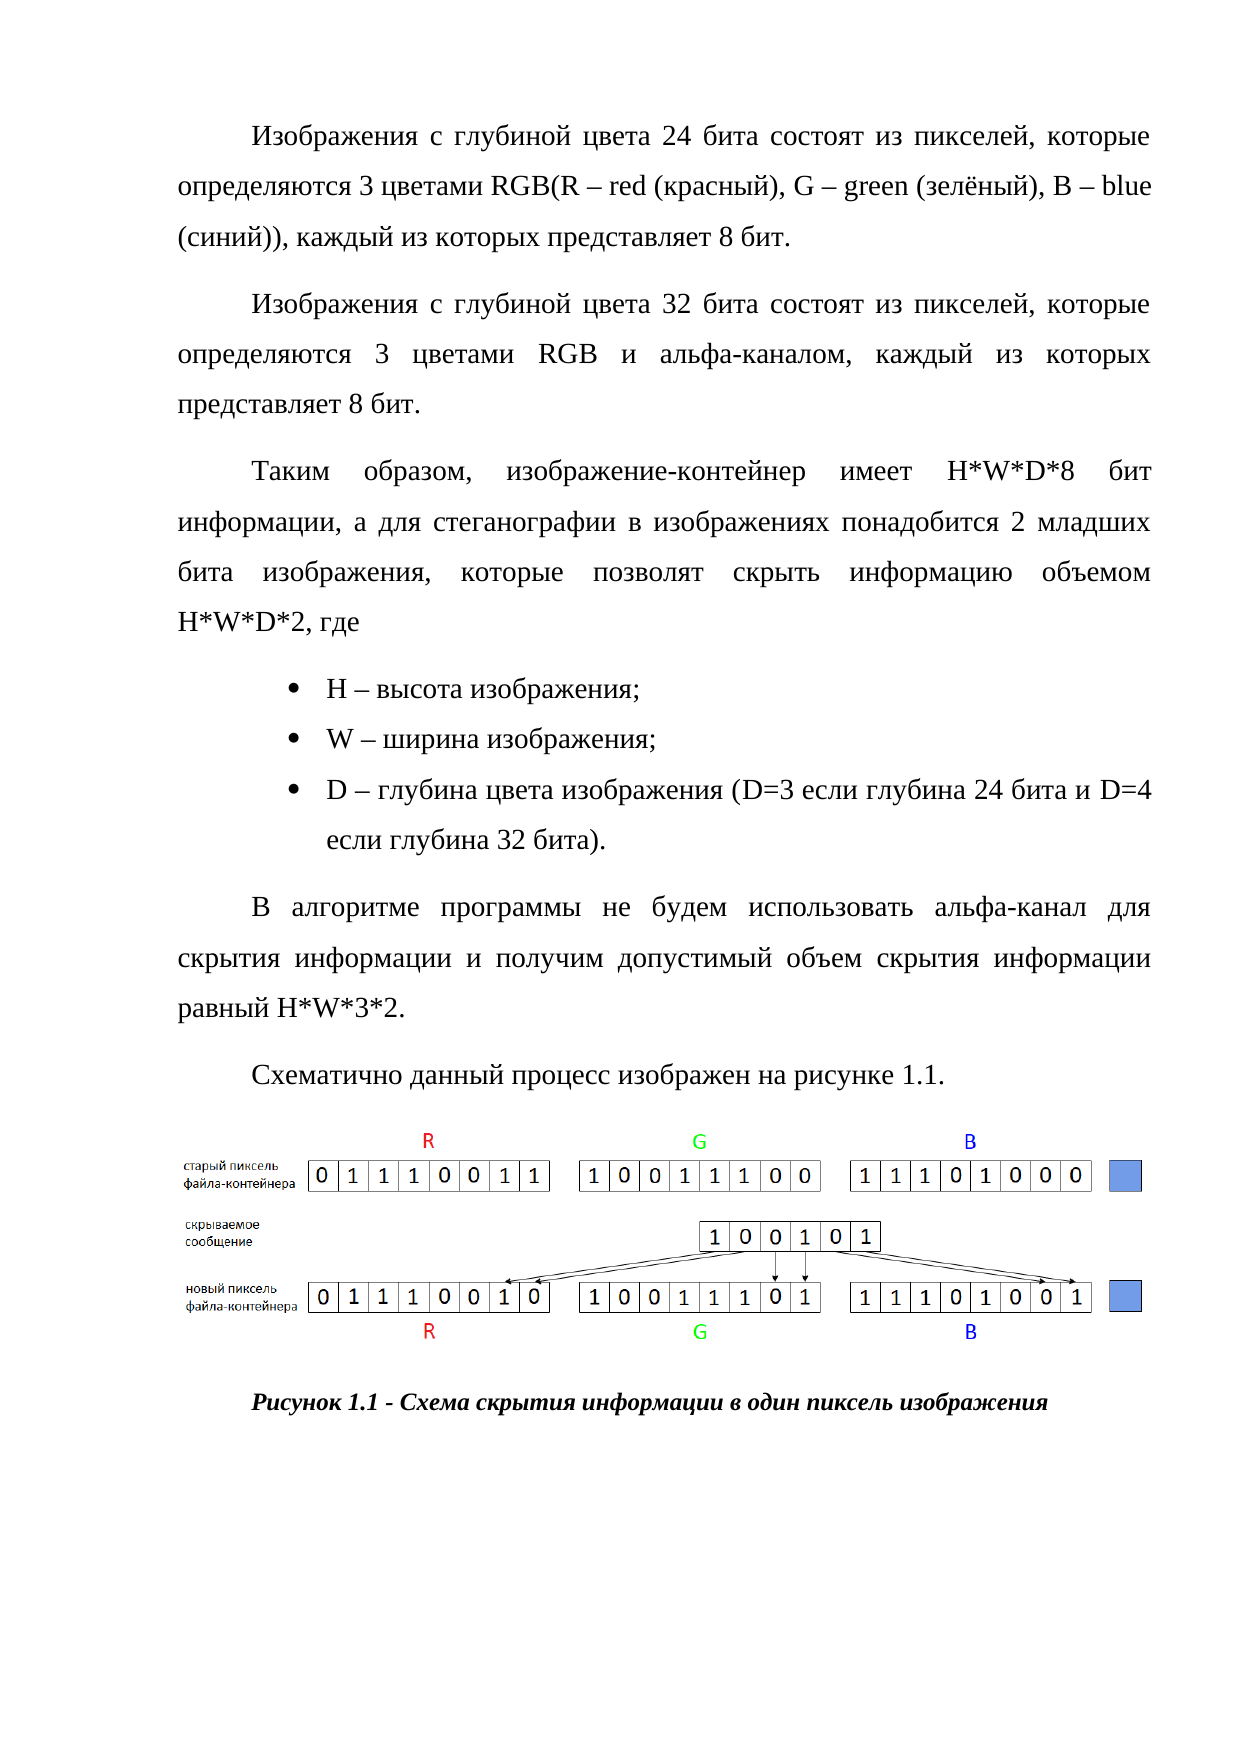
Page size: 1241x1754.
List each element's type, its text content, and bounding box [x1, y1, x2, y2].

text В алгоритме программы не будем использовать альфа-канал для скрытия информации и получим допустимый объем скрытия информации равный H*W*3*2. [177, 889, 1152, 1024]
text Таким образом, изображение-контейнер имеет H*W*D*8 бит информации, а для стеганографии в изображениях понадобится 2 младших бита изображения, которые позволят скрыть информацию объемом H*W*D*2, где [177, 453, 1152, 638]
list H – высота изображения; [288, 671, 1152, 705]
list W – ширина изображения; [288, 722, 1152, 755]
list D – глубина цвета изображения (D=3 если глубина 24 бита и D=4 если глубина 32 бита). [288, 772, 1152, 856]
picture [177, 1124, 1152, 1354]
text Изображения с глубиной цвета 32 бита состоят из пикселей, которые определяются 3 цветами RGB и альфа-каналом, каждый из которых представляет 8 бит. [177, 286, 1152, 420]
text Схематично данный процесс изображен на рисунке 1.1. [177, 1057, 1152, 1091]
text Изображения с глубиной цвета 24 бита состоят из пикселей, которые определяются 3 цветами RGB(R – red (красный), G – green (зелёный), B – blue (синий)), каждый из которых представляет 8 бит. [177, 118, 1152, 252]
